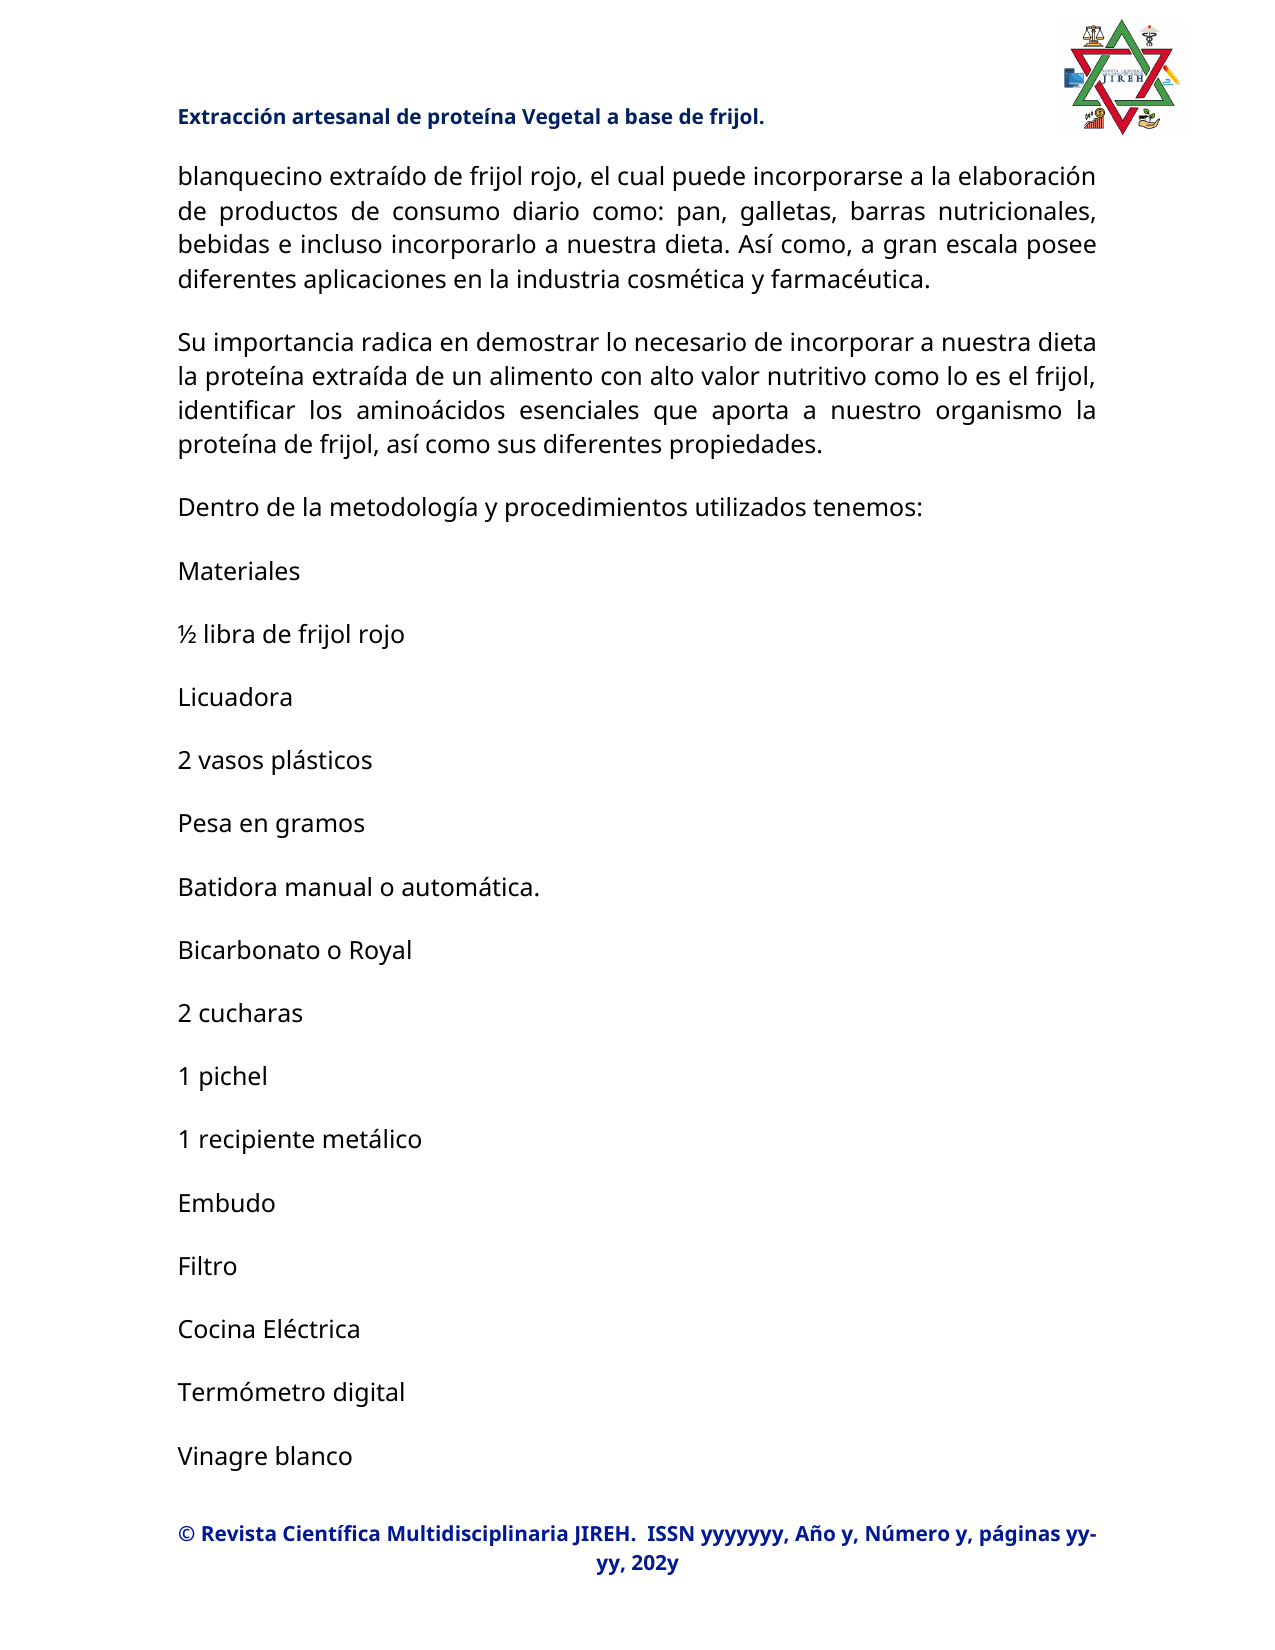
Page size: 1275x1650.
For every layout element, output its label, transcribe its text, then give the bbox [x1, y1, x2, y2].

text Licuadora [177, 679, 1098, 714]
text Bicarbonato o Royal [177, 932, 1098, 967]
text Termómetro digital [177, 1375, 1098, 1409]
text Cocina Eléctrica [177, 1312, 1098, 1346]
text Vinagre blanco [177, 1438, 1098, 1472]
text Embudo [177, 1185, 1098, 1219]
picture [1055, 17, 1189, 137]
text Su importancia radica en demostrar lo necesario de incorporar a nuestra dieta la proteína extraída de un alimento con alto valor nutritivo como lo es el frijol, identificar los aminoácidos esenciales que aporta a nuestro organismo la proteína de frijol, así como sus diferentes propiedades. [177, 324, 1098, 461]
text ½ libra de frijol rojo [177, 616, 1098, 650]
text 2 vasos plásticos [177, 743, 1098, 777]
text Dentro de la metodología y procedimientos utilizados tenemos: [177, 490, 1098, 524]
text 2 cucharas [177, 996, 1098, 1030]
text 1 pichel [177, 1059, 1098, 1093]
text Filtro [177, 1249, 1098, 1283]
text 1 recipiente metálico [177, 1122, 1098, 1156]
text Materiales [177, 553, 1098, 587]
text Pesa en gramos [177, 806, 1098, 840]
text Batidora manual o automática. [177, 869, 1098, 903]
